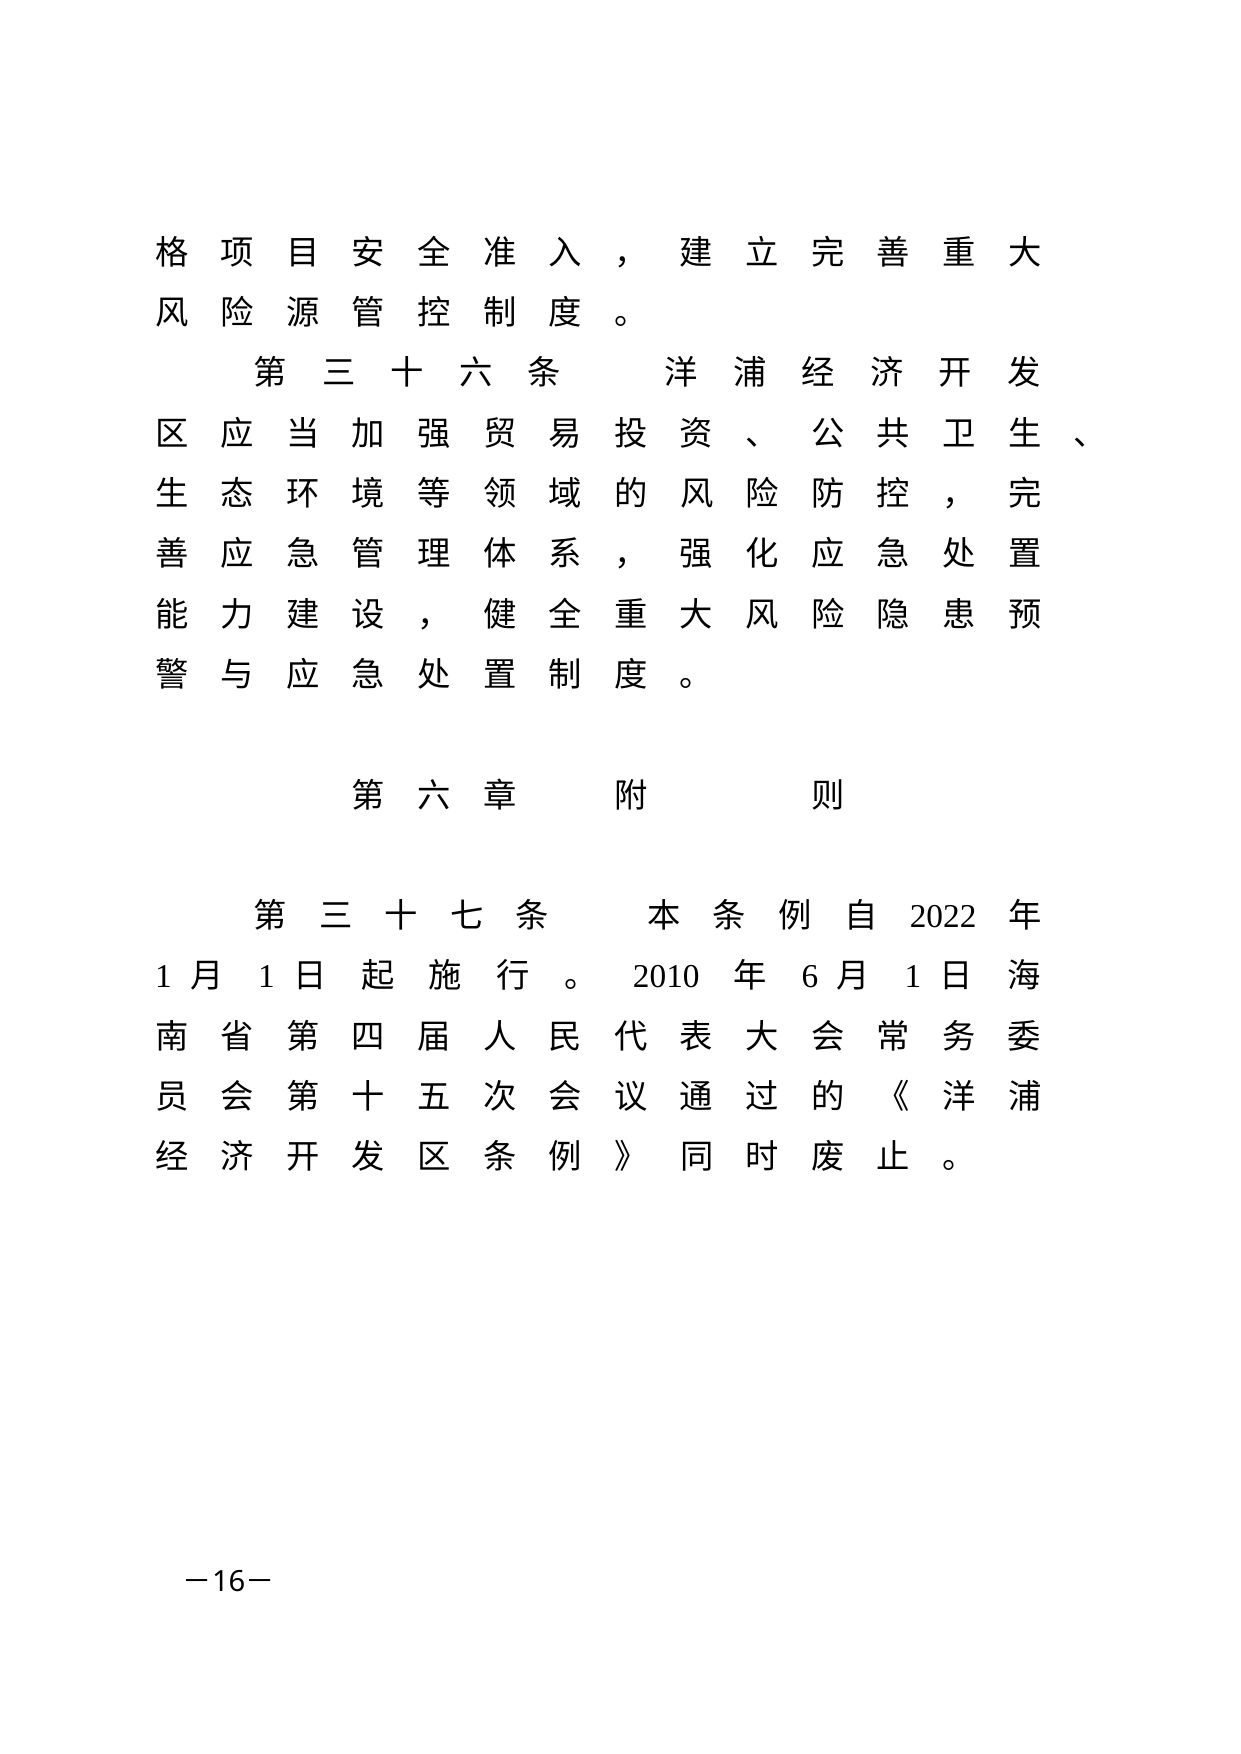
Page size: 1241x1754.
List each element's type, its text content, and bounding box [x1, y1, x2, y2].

text 第三十五条 洋浦经济开发区应当加强安全生产监督管理，落实生产经营单位安全生产主体责任，建立完善安全风险评估与论证机制，按照安全风险管控要求进行产业规划和空间布局，严格项目安全准入，建立完善重大风险源管控制度。 [155, 219, 1073, 340]
text 第三十六条 洋浦经济开发区应当加强贸易投资、公共卫生、生态环境等领域的风险防控，完善应急管理体系，强化应急处置能力建设，健全重大风险隐患预警与应急处置制度。 [155, 340, 1073, 702]
text 第三十七条 本条例自2022年1月1日起施行。2010年6月1日海南省第四届人民代表大会常务委员会第十五次会议通过的《洋浦经济开发区条例》同时废止。 [155, 883, 1073, 1184]
text 第六章 附 则 [155, 762, 1073, 823]
